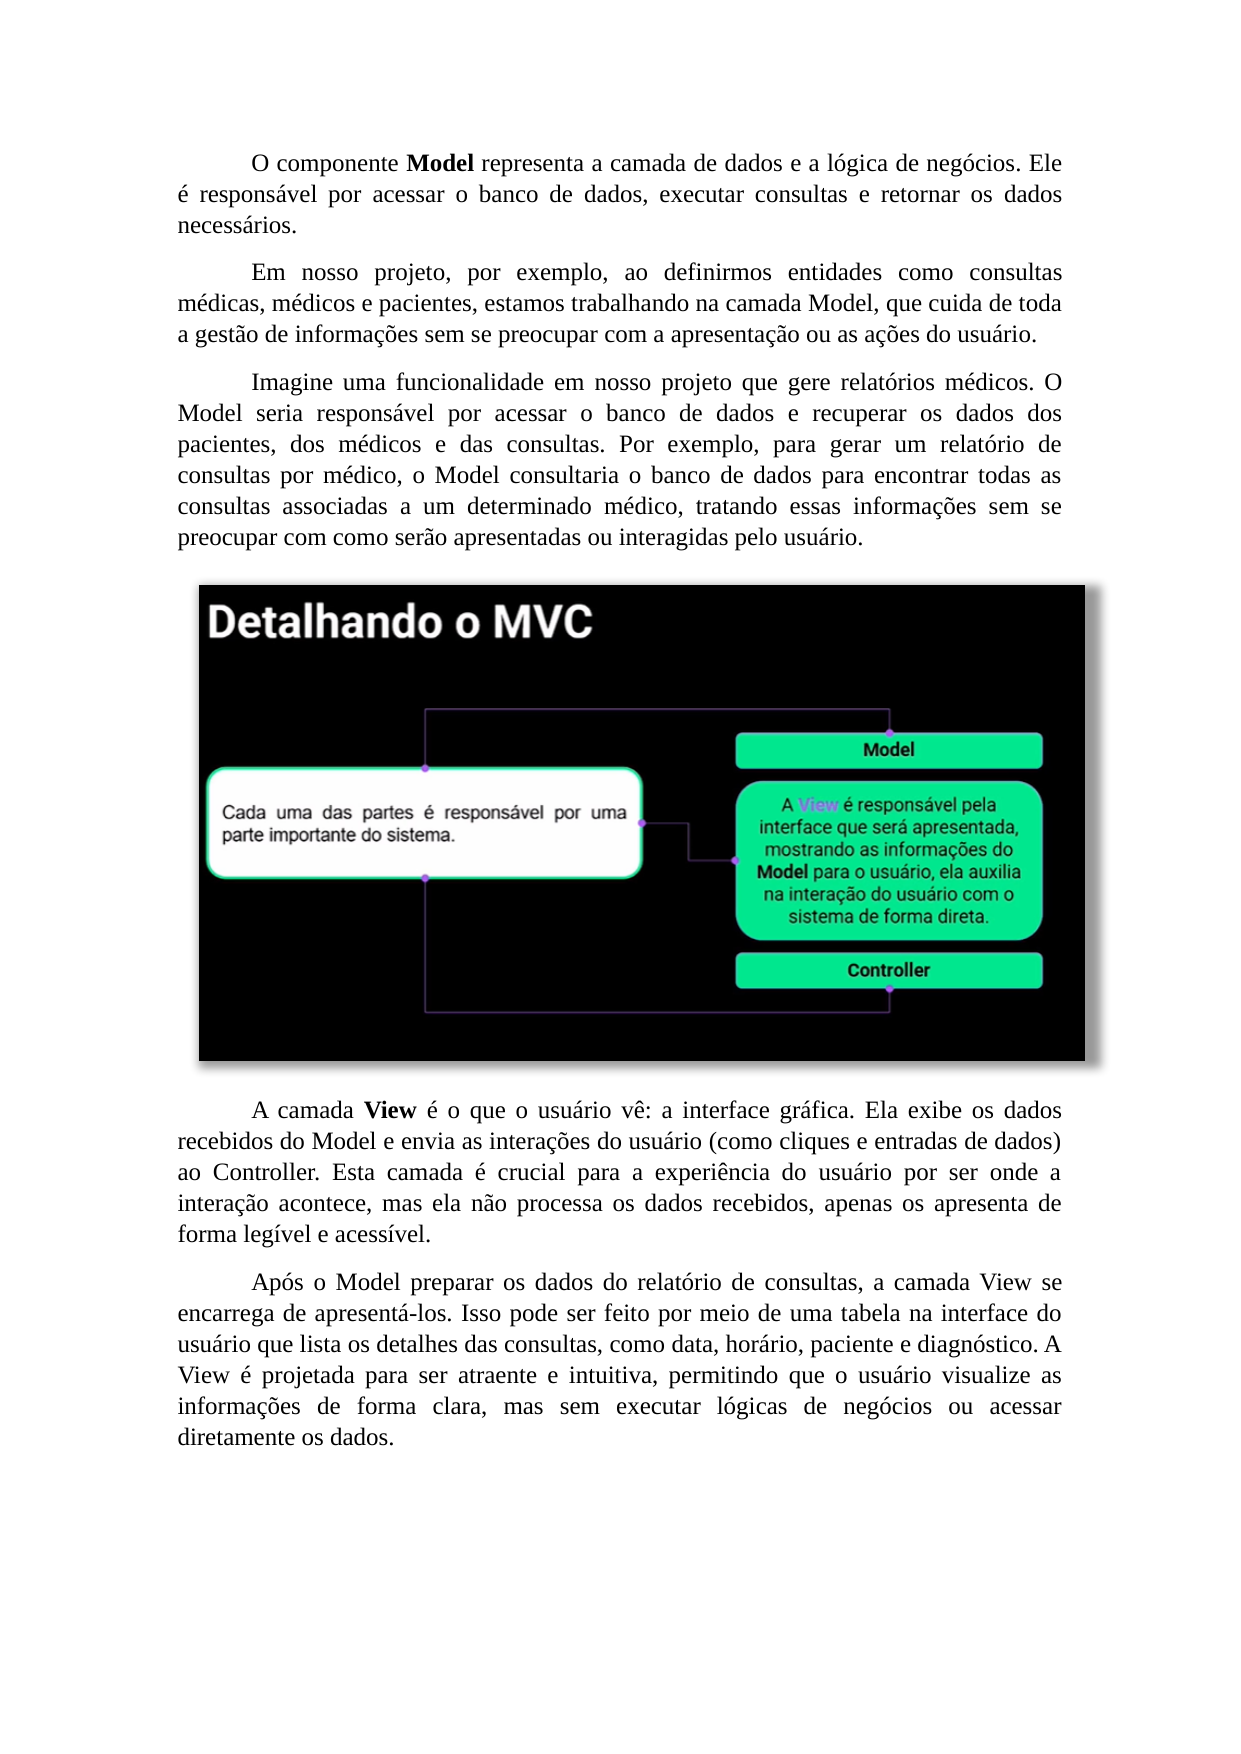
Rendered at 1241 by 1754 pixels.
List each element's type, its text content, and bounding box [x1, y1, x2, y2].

text A camada View é o que o usuário vê: a interface gráfica. Ela exibe os dados recebidos do Model e envia as interações do usuário (como cliques e entradas de dados) ao Controller. Esta camada é crucial para a experiência do usuário por ser onde a interação acontece, mas ela não processa os dados recebidos, apenas os apresenta de forma legível e acessível. [177, 1095, 1063, 1248]
text Após o Model preparar os dados do relatório de consultas, a camada View se encarrega de apresentá-los. Isso pode ser feito por meio de uma tabela na interface do usuário que lista os detalhes das consultas, como data, horário, paciente e diagnóstico. A View é projetada para ser atraente e intuitiva, permitindo que o usuário visualize as informações de forma clara, mas sem executar lógicas de negócios ou acessar diretamente os dados. [177, 1267, 1063, 1451]
text Imagine uma funcionalidade em nosso projeto que gere relatórios médicos. O Model seria responsável por acessar o banco de dados e recuperar os dados dos pacientes, dos médicos e das consultas. Por exemplo, para gerar um relatório de consultas por médico, o Model consultaria o banco de dados para encontrar todas as consultas associadas a um determinado médico, tratando essas informações sem se preocupar com como serão apresentadas ou interagidas pelo usuário. [177, 367, 1063, 551]
text O componente Model representa a camada de dados e a lógica de negócios. Ele é responsável por acessar o banco de dados, executar consultas e retornar os dados necessários. [177, 148, 1063, 238]
text Em nosso projeto, por exemplo, ao definirmos entidades como consultas médicas, médicos e pacientes, estamos trabalhando na camada Model, que cuida de toda a gestão de informações sem se preocupar com a apresentação ou as ações do usuário. [177, 257, 1063, 348]
picture [199, 585, 1085, 1061]
